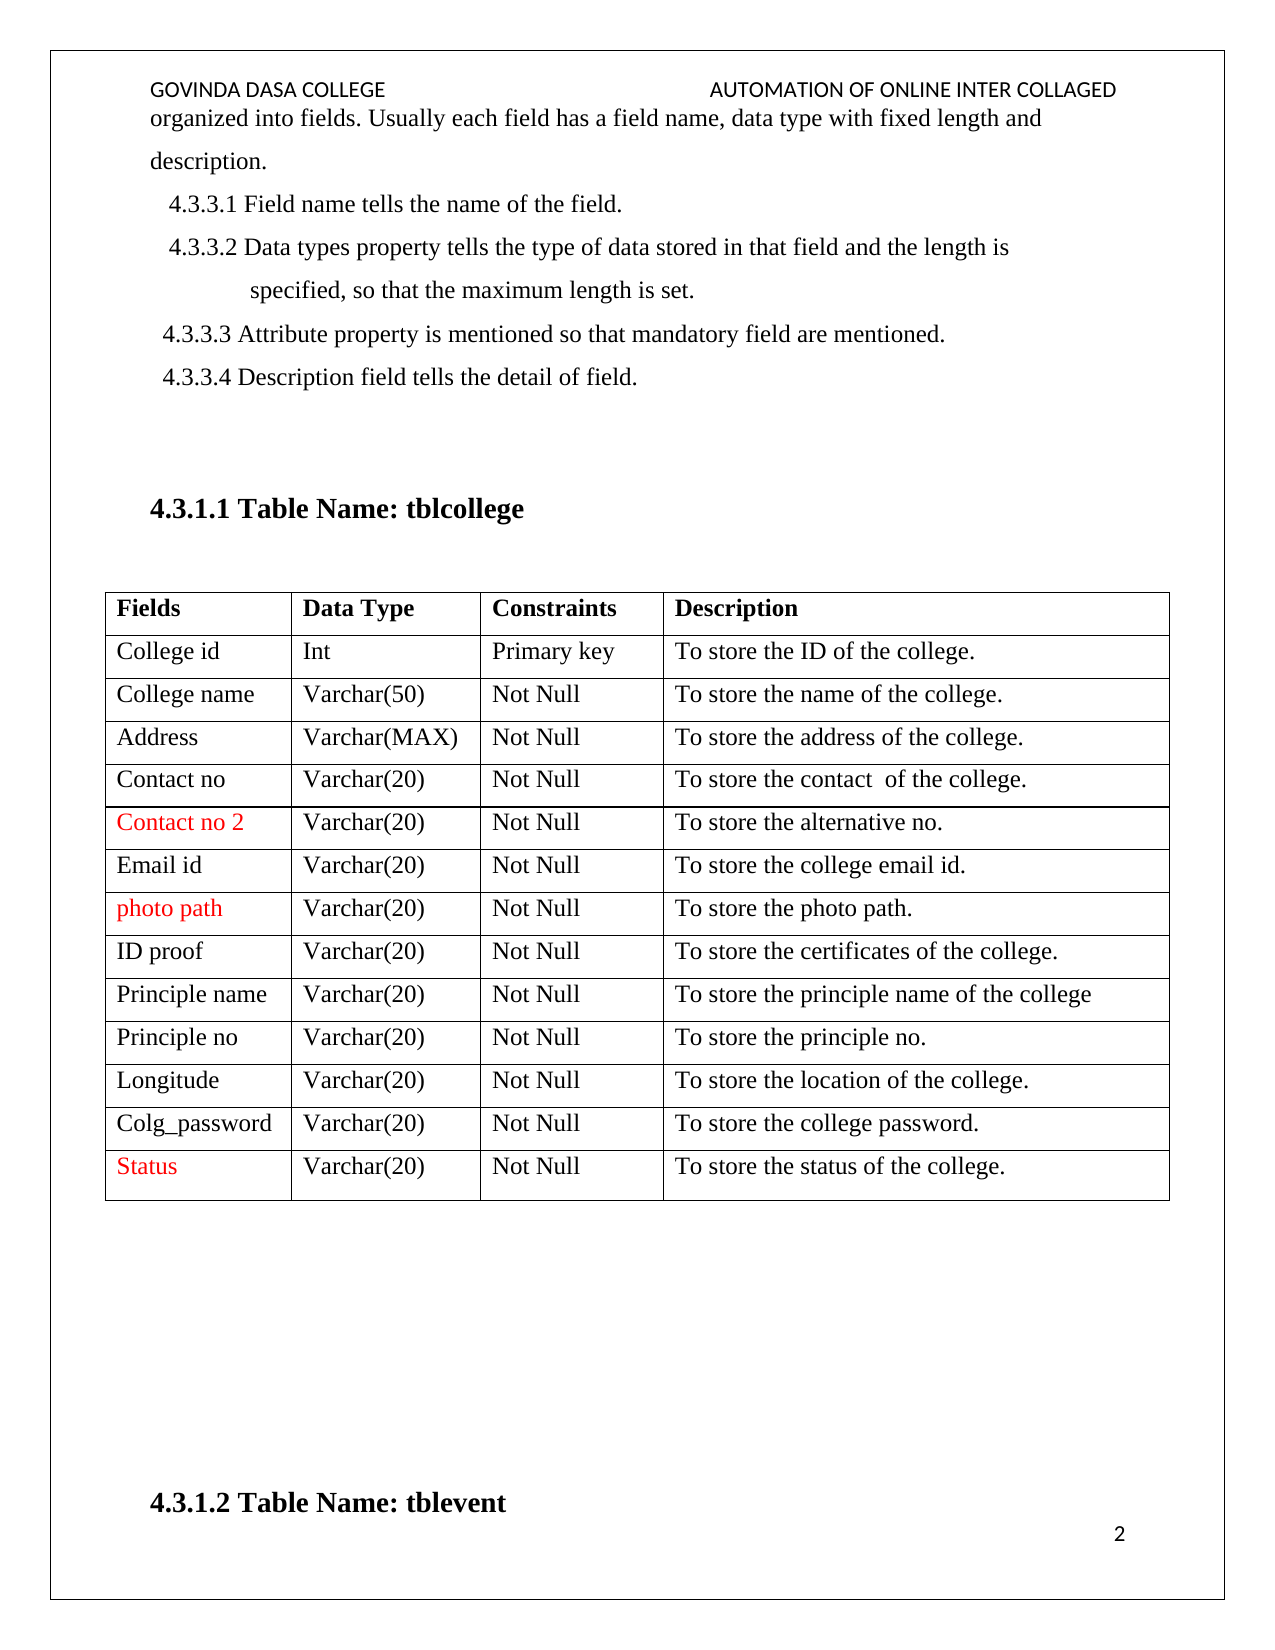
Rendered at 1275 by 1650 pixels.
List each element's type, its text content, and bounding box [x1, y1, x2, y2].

table_header Fields [106, 593, 291, 635]
table_cell To store the principle name of the college [664, 979, 1169, 1021]
table_cell Not Null [481, 893, 663, 935]
text 4.3.1.2 Table Name: tblevent [150, 1485, 1125, 1519]
table_cell Not Null [481, 722, 663, 763]
table_cell Not Null [481, 1151, 663, 1199]
table_cell Email id [106, 850, 291, 892]
table_cell To store the photo path. [664, 893, 1169, 935]
table_cell ID proof [106, 936, 291, 978]
table_cell Contact no 2 [106, 808, 291, 849]
table_cell Not Null [481, 1108, 663, 1150]
table_cell Varchar(MAX) [292, 722, 480, 763]
table_cell Not Null [481, 979, 663, 1021]
table_cell Status [106, 1151, 291, 1199]
table_cell Varchar(20) [292, 979, 480, 1021]
table_cell Principle no [106, 1022, 291, 1064]
table_cell Not Null [481, 808, 663, 849]
table_cell Not Null [481, 1022, 663, 1064]
table_cell To store the contact of the college. [664, 765, 1169, 806]
table_header Constraints [481, 593, 663, 635]
table_cell Varchar(20) [292, 808, 480, 849]
table_cell Principle name [106, 979, 291, 1021]
table_cell Varchar(20) [292, 936, 480, 978]
table_cell Varchar(20) [292, 893, 480, 935]
table_cell Not Null [481, 1065, 663, 1107]
text 4.3.1.1 Table Name: tblcollege [150, 491, 1125, 525]
table_cell Not Null [481, 936, 663, 978]
table_cell To store the address of the college. [664, 722, 1169, 763]
table_cell To store the name of the college. [664, 679, 1169, 721]
table_cell Address [106, 722, 291, 763]
table_cell To store the ID of the college. [664, 636, 1169, 678]
table_cell Not Null [481, 765, 663, 806]
text 4.3.3.3 Attribute property is mentioned so that mandatory field are mentioned. [150, 319, 1125, 347]
table_cell To store the location of the college. [664, 1065, 1169, 1107]
text specified, so that the maximum length is set. [150, 276, 1125, 304]
table_header Data Type [292, 593, 480, 635]
table_cell To store the principle no. [664, 1022, 1169, 1064]
table_cell Primary key [481, 636, 663, 678]
table_cell Contact no [106, 765, 291, 806]
table_cell To store the alternative no. [664, 808, 1169, 849]
table_cell Varchar(50) [292, 679, 480, 721]
text 4.3.3.2 Data types property tells the type of data stored in that field and the length is [150, 232, 1125, 261]
text 4.3.3.1 Field name tells the name of the field. [150, 189, 1125, 218]
text 4.3.3.4 Description field tells the detail of field. [150, 362, 1125, 391]
table_cell To store the status of the college. [664, 1151, 1169, 1199]
table_cell College name [106, 679, 291, 721]
table_cell Varchar(20) [292, 1151, 480, 1199]
table_cell Longitude [106, 1065, 291, 1107]
table_cell Varchar(20) [292, 1108, 480, 1150]
table_cell To store the certificates of the college. [664, 936, 1169, 978]
table_cell Int [292, 636, 480, 678]
table_cell Varchar(20) [292, 765, 480, 806]
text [150, 103, 1125, 175]
table_cell Not Null [481, 850, 663, 892]
table_cell photo path [106, 893, 291, 935]
table_cell Not Null [481, 679, 663, 721]
table_cell College id [106, 636, 291, 678]
table_cell Varchar(20) [292, 850, 480, 892]
table_cell Colg_password [106, 1108, 291, 1150]
table_cell To store the college email id. [664, 850, 1169, 892]
table_header Description [664, 593, 1169, 635]
table_cell Varchar(20) [292, 1022, 480, 1064]
table_cell Varchar(20) [292, 1065, 480, 1107]
table_cell To store the college password. [664, 1108, 1169, 1150]
